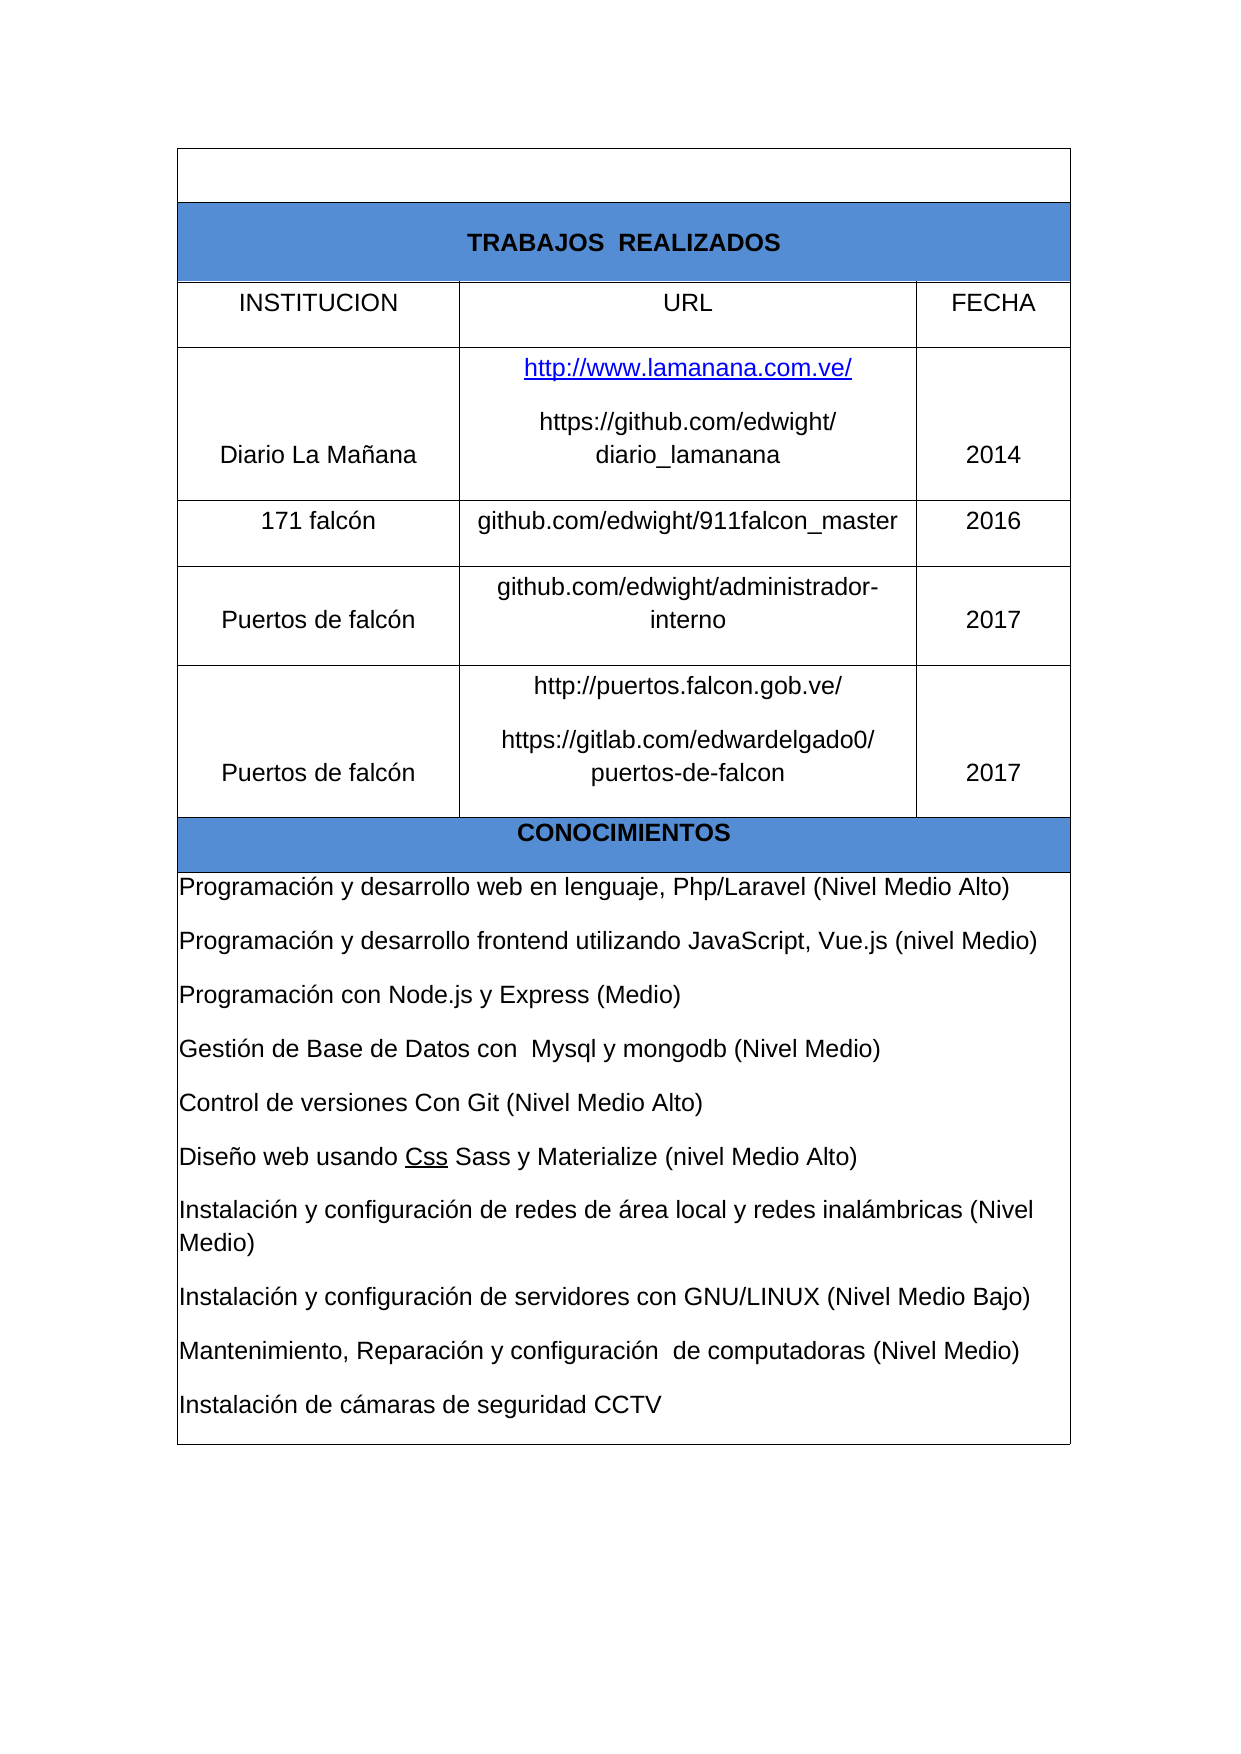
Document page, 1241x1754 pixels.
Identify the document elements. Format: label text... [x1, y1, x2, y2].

table_cell URL [460, 283, 916, 347]
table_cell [178, 149, 1070, 202]
table_cell Programación y desarrollo web en lenguaje, Php/Laravel (Nivel Medio Alto) Programación y desarrollo frontend utilizando JavaScript, Vue.js (nivel Medio) Programación con Node.js y Express (Medio) Gestión de Base de Datos con Mysql y mongodb (Nivel Medio) Control de versiones Con Git (Nivel Medio Alto) Diseño web usando Css Sass y Materialize (nivel Medio Alto) Instalación y configuración de redes de área local y redes inalámbricas (Nivel Medio) Instalación y configuración de servidores con GNU/LINUX (Nivel Medio Bajo) Mantenimiento, Reparación y configuración de computadoras (Nivel Medio) Instalación de cámaras de seguridad CCTV [178, 873, 1070, 1444]
table_cell Diario La Mañana [178, 348, 459, 500]
table_cell 2014 [917, 348, 1070, 500]
table_cell TRABAJOS REALIZADOS [178, 203, 1070, 281]
table_cell 2017 [917, 666, 1070, 817]
table_cell INSTITUCION [178, 283, 459, 347]
table_cell Puertos de falcón [178, 567, 459, 664]
table_cell github.com/edwight/911falcon_master [460, 501, 916, 566]
table_cell 2016 [917, 501, 1070, 566]
table_cell 171 falcón [178, 501, 459, 566]
table_cell 2017 [917, 567, 1070, 664]
table_cell github.com/edwight/administrador-interno [460, 567, 916, 664]
table_cell http://puertos.falcon.gob.ve/ https://gitlab.com/edwardelgado0/puertos-de-falcon [460, 666, 916, 817]
table_cell CONOCIMIENTOS [178, 818, 1070, 872]
table_cell FECHA [917, 283, 1070, 347]
table_cell Puertos de falcón [178, 666, 459, 817]
table_cell http://www.lamanana.com.ve/ https://github.com/edwight/diario_lamanana [460, 348, 916, 500]
